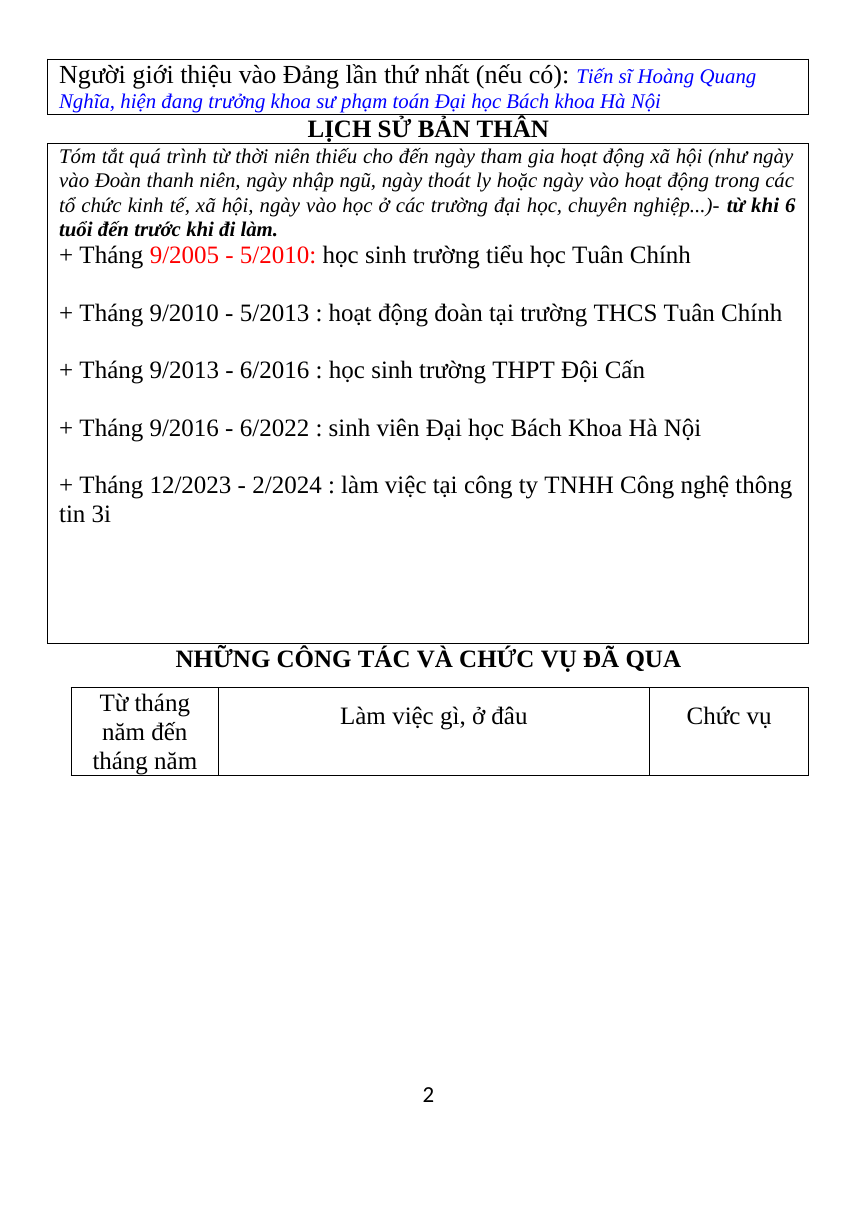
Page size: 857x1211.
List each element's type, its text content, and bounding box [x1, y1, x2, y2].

table_header Từ tháng năm đến tháng năm [72, 688, 218, 774]
text LỊCH SỬ BẢN THÂN [58, 115, 798, 143]
table_header Tóm tắt quá trình từ thời niên thiếu cho đến ngày tham gia hoạt động xã hội (như ngày vào Đoàn thanh niên, ngày nhập ngũ, ngày thoát ly hoặc ngày vào hoạt động trong các tổ chức kinh tế, xã hội, ngày vào học ở các trường đại học, chuyên nghiệp...)- từ khi 6 tuổi đến trước khi đi làm. + Tháng 9/2005 - 5/2010: học sinh trường tiểu học Tuân Chính + Tháng 9/2010 - 5/2013 : hoạt động đoàn tại trường THCS Tuân Chính + Tháng 9/2013 - 6/2016 : học sinh trường THPT Đội Cấn + Tháng 9/2016 - 6/2022 : sinh viên Đại học Bách Khoa Hà Nội + Tháng 12/2023 - 2/2024 : làm việc tại công ty TNHH Công nghệ thông tin 3i [48, 144, 808, 643]
table_header Chức vụ [650, 688, 808, 774]
text NHỮNG CÔNG TÁC VÀ CHỨC VỤ ĐÃ QUA [58, 644, 798, 673]
table_header Làm việc gì, ở đâu [219, 688, 649, 774]
